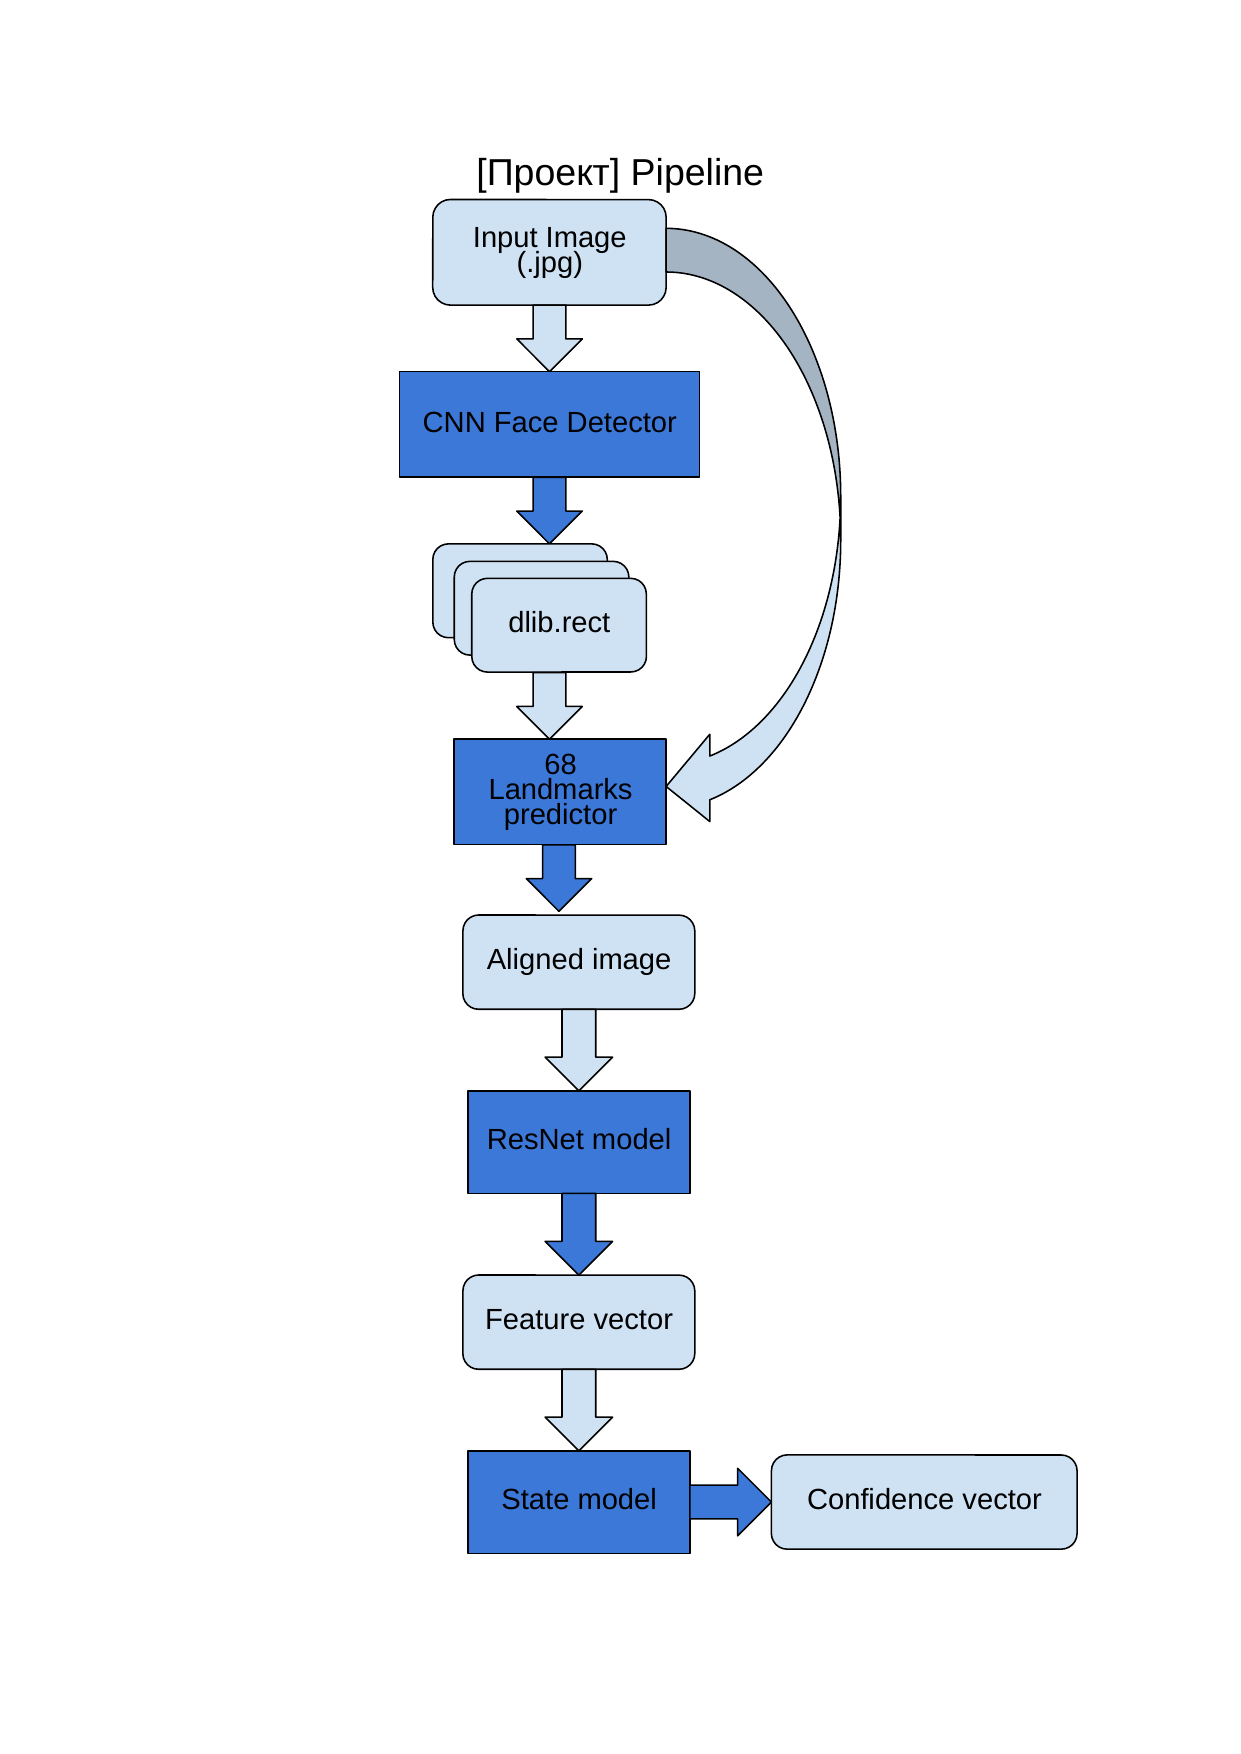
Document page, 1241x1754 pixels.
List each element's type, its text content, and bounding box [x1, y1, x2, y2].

text [Проект] Pipeline [150, 150, 1090, 193]
